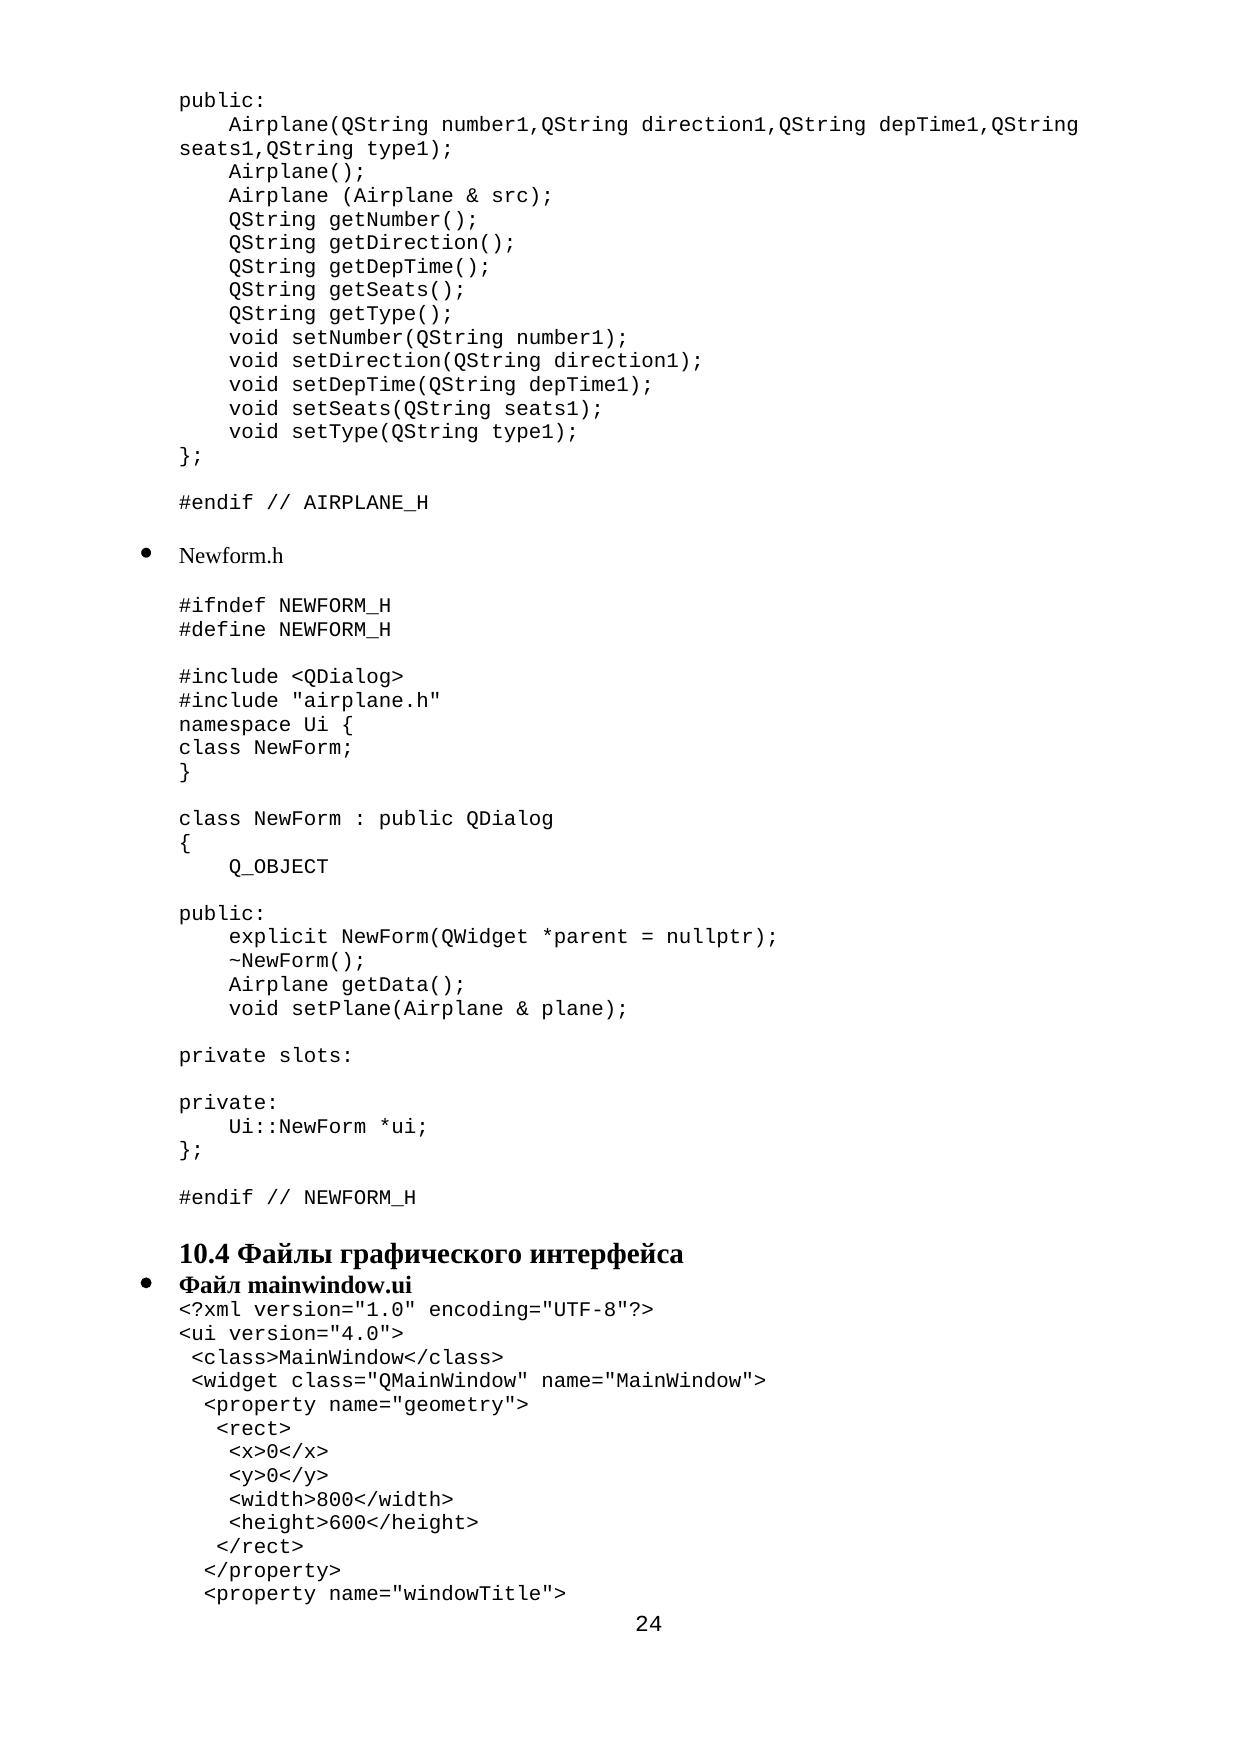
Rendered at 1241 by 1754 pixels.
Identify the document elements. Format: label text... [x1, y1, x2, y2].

list Newform.h [141, 542, 1114, 569]
text QString getDirection(); [178, 232, 1114, 256]
text <ui version="4.0"> [178, 1323, 1114, 1347]
text QString getType(); [178, 303, 1114, 327]
text } [178, 761, 1114, 785]
text class NewForm : public QDialog [178, 808, 1114, 832]
text Airplane(QString number1,QString direction1,QString depTime1,QString seats1,QString type1); [178, 114, 1114, 161]
text }; [178, 445, 1114, 469]
text private slots: [178, 1045, 1114, 1068]
text <?xml version="1.0" encoding="UTF-8"?> [178, 1299, 1114, 1323]
text public: [178, 90, 1114, 114]
text #define NEWFORM_H [178, 619, 1114, 643]
text <class>MainWindow</class> [178, 1347, 1114, 1370]
text void setDepTime(QString depTime1); [178, 374, 1114, 398]
text Airplane (Airplane & src); [178, 185, 1114, 208]
text </rect> [178, 1536, 1114, 1559]
text void setNumber(QString number1); [178, 327, 1114, 350]
text <height>600</height> [178, 1512, 1114, 1536]
text #include "airplane.h" [178, 690, 1114, 714]
text QString getDepTime(); [178, 256, 1114, 279]
text <x>0</x> [178, 1441, 1114, 1465]
text QString getSeats(); [178, 279, 1114, 303]
text #include <QDialog> [178, 666, 1114, 690]
text </property> [178, 1559, 1114, 1583]
text Ui::NewForm *ui; [178, 1116, 1114, 1139]
text public: [178, 903, 1114, 927]
text void setType(QString type1); [178, 421, 1114, 445]
list Файл mainwindow.ui [141, 1270, 1114, 1299]
text explicit NewForm(QWidget *parent = nullptr); [178, 927, 1114, 950]
text <width>800</width> [178, 1489, 1114, 1512]
text Airplane(); [178, 161, 1114, 185]
text void setPlane(Airplane & plane); [178, 997, 1114, 1021]
text private: [178, 1092, 1114, 1116]
text #ifndef NEWFORM_H [178, 596, 1114, 619]
text namespace Ui { [178, 714, 1114, 737]
text { [178, 832, 1114, 856]
text void setSeats(QString seats1); [178, 398, 1114, 421]
text <property name="geometry"> [178, 1394, 1114, 1418]
text Airplane getData(); [178, 974, 1114, 997]
text }; [178, 1139, 1114, 1163]
text #endif // AIRPLANE_H [178, 492, 1114, 516]
text <rect> [178, 1418, 1114, 1441]
text QString getNumber(); [178, 208, 1114, 232]
text <widget class="QMainWindow" name="MainWindow"> [178, 1370, 1114, 1394]
text <y>0</y> [178, 1465, 1114, 1489]
text Q_OBJECT [178, 856, 1114, 879]
text void setDirection(QString direction1); [178, 350, 1114, 374]
text 10.4 Файлы графического интерфейса [178, 1236, 1114, 1270]
text <property name="windowTitle"> [178, 1583, 1114, 1607]
text class NewForm; [178, 737, 1114, 761]
text ~NewForm(); [178, 950, 1114, 974]
text #endif // NEWFORM_H [178, 1187, 1114, 1210]
